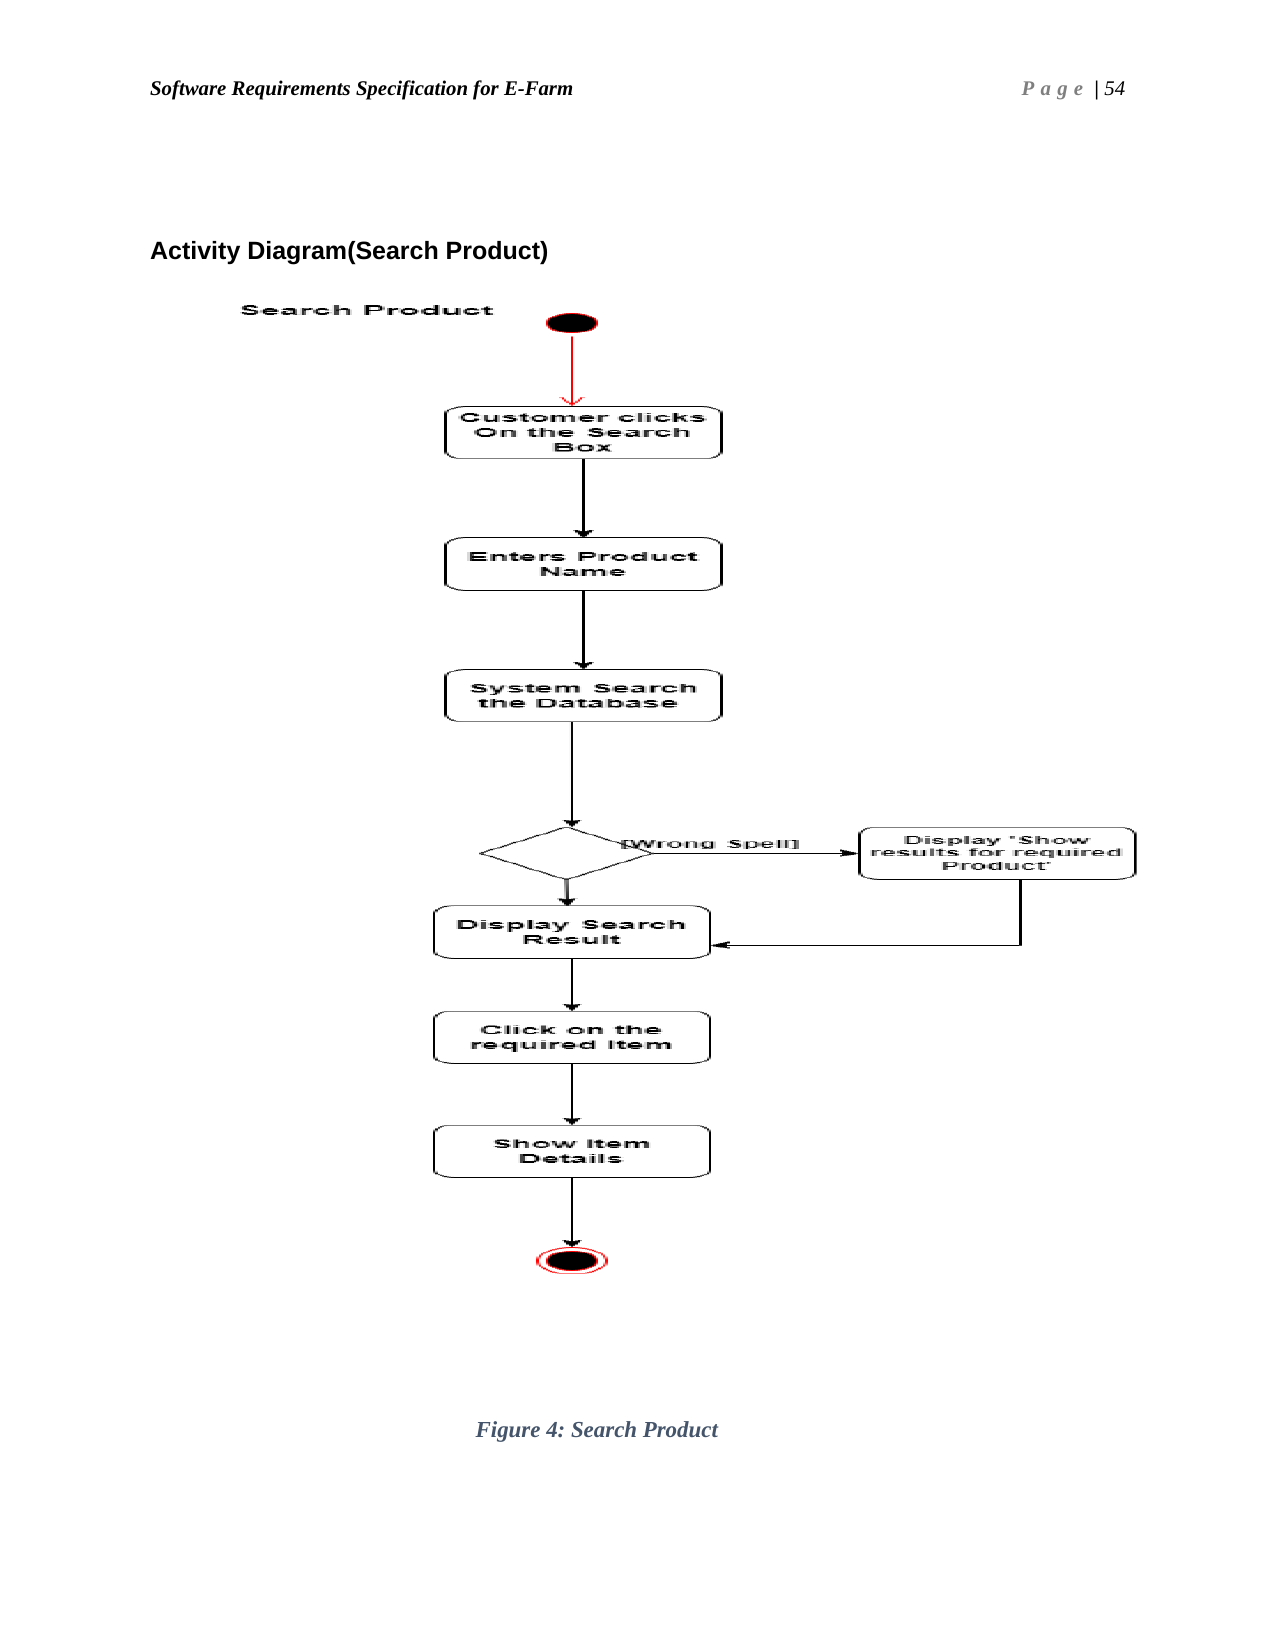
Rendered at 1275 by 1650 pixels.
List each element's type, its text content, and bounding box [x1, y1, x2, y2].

picture [216, 296, 1137, 1274]
text Activity Diagram(Search Product) [150, 236, 1125, 265]
